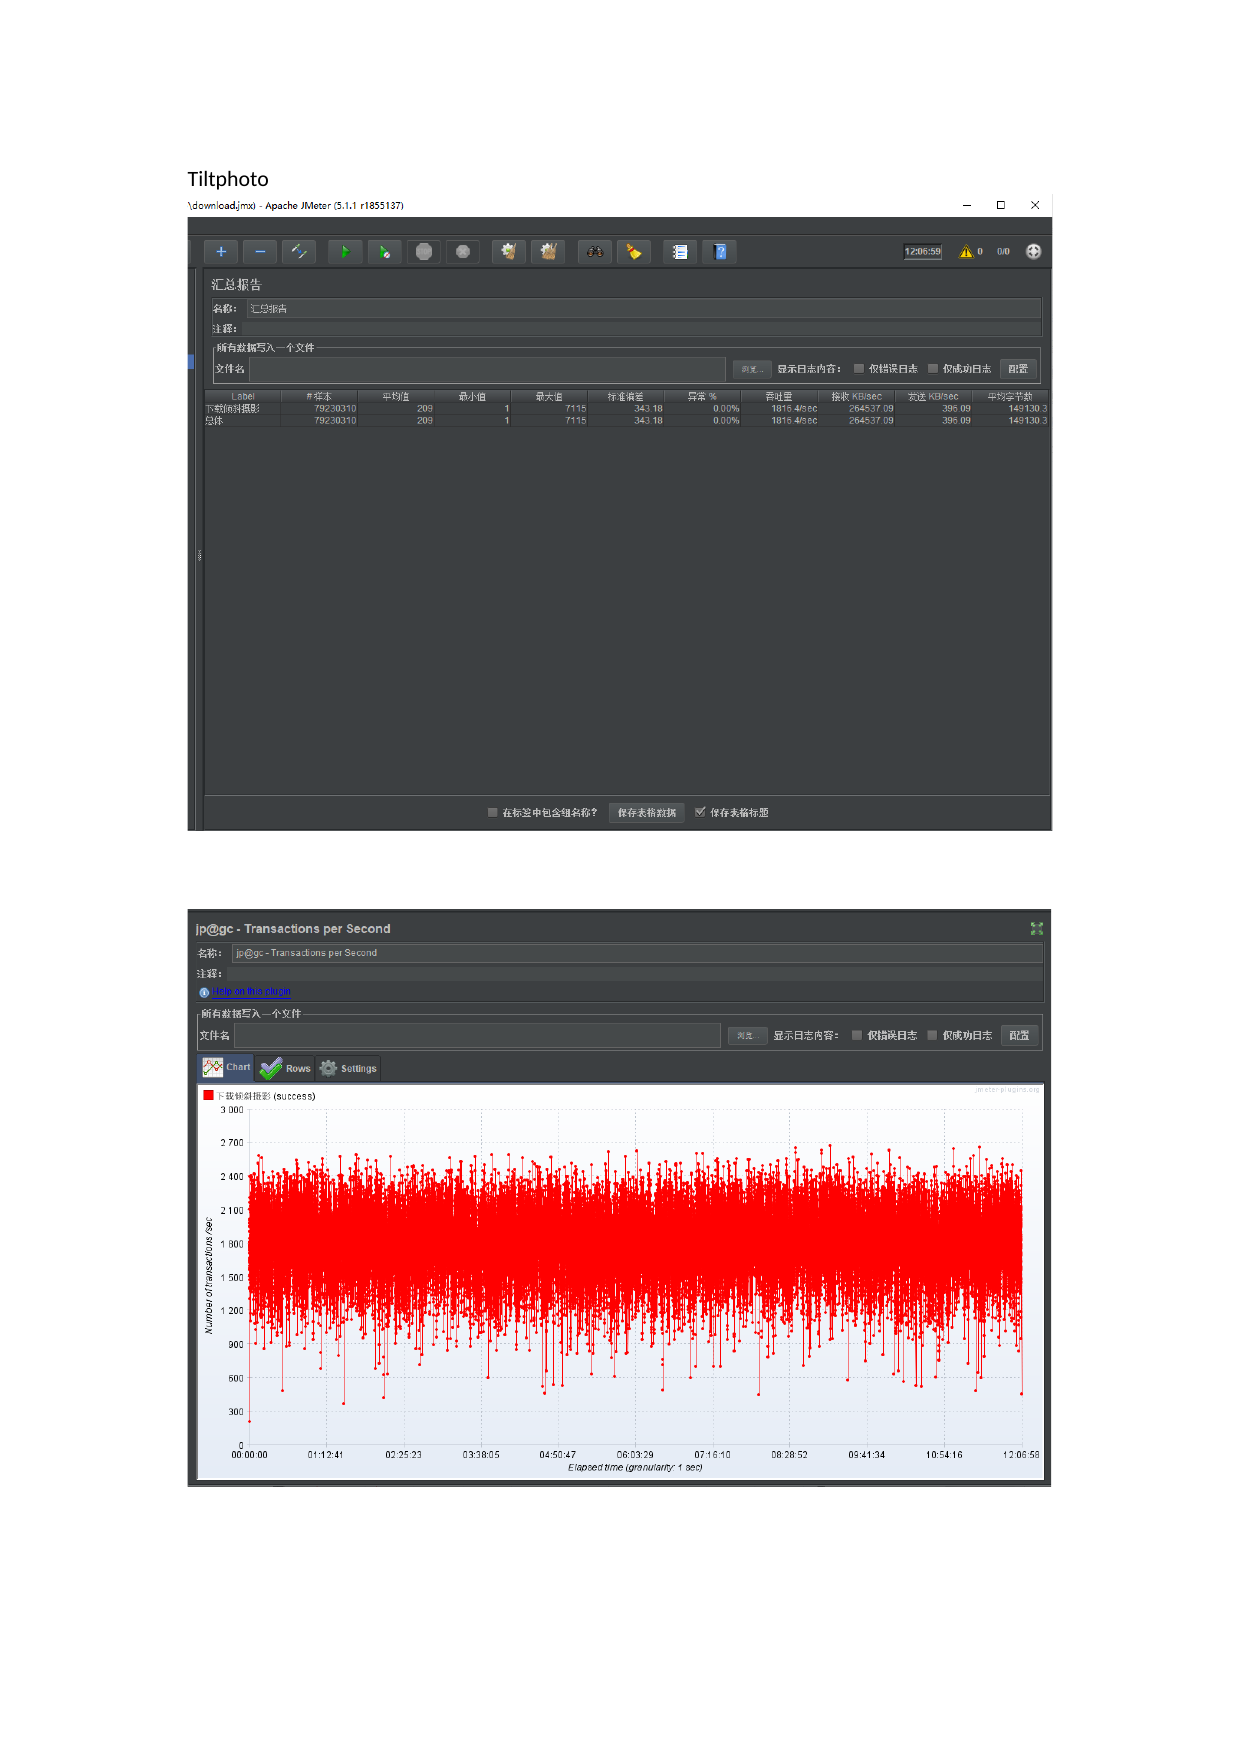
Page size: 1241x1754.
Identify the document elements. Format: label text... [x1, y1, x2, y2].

picture [187, 909, 1052, 1487]
picture [187, 194, 1053, 831]
text Tiltphoto [187, 162, 1053, 194]
